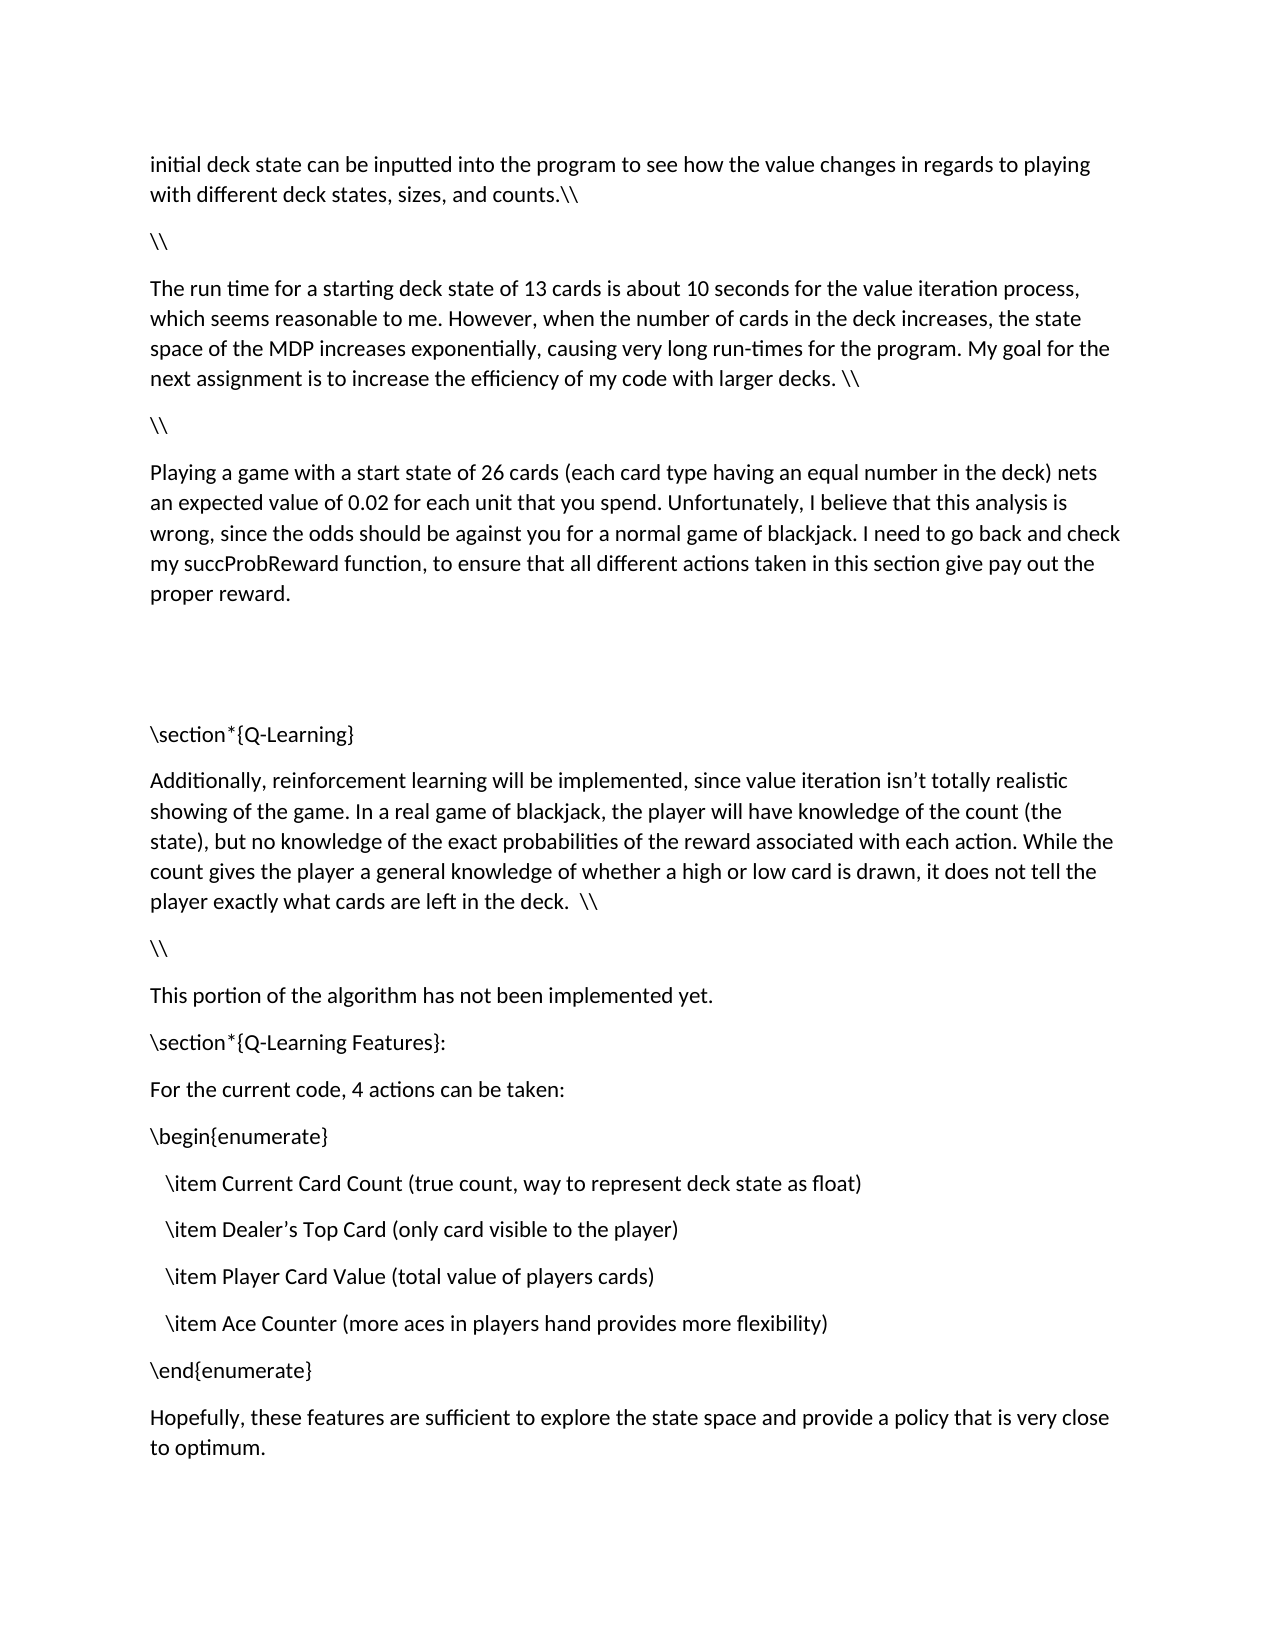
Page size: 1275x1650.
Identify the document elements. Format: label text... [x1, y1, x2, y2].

text \end{enumerate} [150, 1356, 1125, 1384]
text This portion of the algorithm has not been implemented yet. [150, 981, 1125, 1009]
text \\ [150, 934, 1125, 962]
text Hopefully, these features are sufficient to explore the state space and provide a policy that is very close to optimum. [150, 1403, 1125, 1461]
text \item Ace Counter (more aces in players hand provides more flexibility) [150, 1309, 1125, 1337]
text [150, 150, 1125, 208]
text The run time for a starting deck state of 13 cards is about 10 seconds for the value iteration process, which seems reasonable to me. However, when the number of cards in the deck increases, the state space of the MDP increases exponentially, causing very long run-times for the program. My goal for the next assignment is to increase the efficiency of my code with larger decks. \\ [150, 274, 1125, 393]
text \item Dealer’s Top Card (only card visible to the player) [150, 1216, 1125, 1244]
text \\ [150, 411, 1125, 439]
text Playing a game with a start state of 26 cards (each card type having an equal number in the deck) nets an expected value of 0.02 for each unit that you spend. Unfortunately, I believe that this analysis is wrong, since the odds should be against you for a normal game of blackjack. I need to go back and check my succProbReward function, to ensure that all different actions taken in this section give pay out the proper reward. [150, 458, 1125, 607]
text \section*{Q-Learning Features}: [150, 1028, 1125, 1056]
text \\ [150, 227, 1125, 255]
text \begin{enumerate} [150, 1122, 1125, 1150]
text \item Player Card Value (total value of players cards) [150, 1262, 1125, 1291]
text For the current code, 4 actions can be taken: [150, 1075, 1125, 1103]
text \section*{Q-Learning} [150, 720, 1125, 748]
text Additionally, reinforcement learning will be implemented, since value iteration isn’t totally realistic showing of the game. In a real game of blackjack, the player will have knowledge of the count (the state), but no knowledge of the exact probabilities of the reward associated with each action. While the count gives the player a general knowledge of whether a high or low card is drawn, it does not tell the player exactly what cards are left in the deck. \\ [150, 767, 1125, 916]
text \item Current Card Count (true count, way to represent deck state as float) [150, 1169, 1125, 1197]
